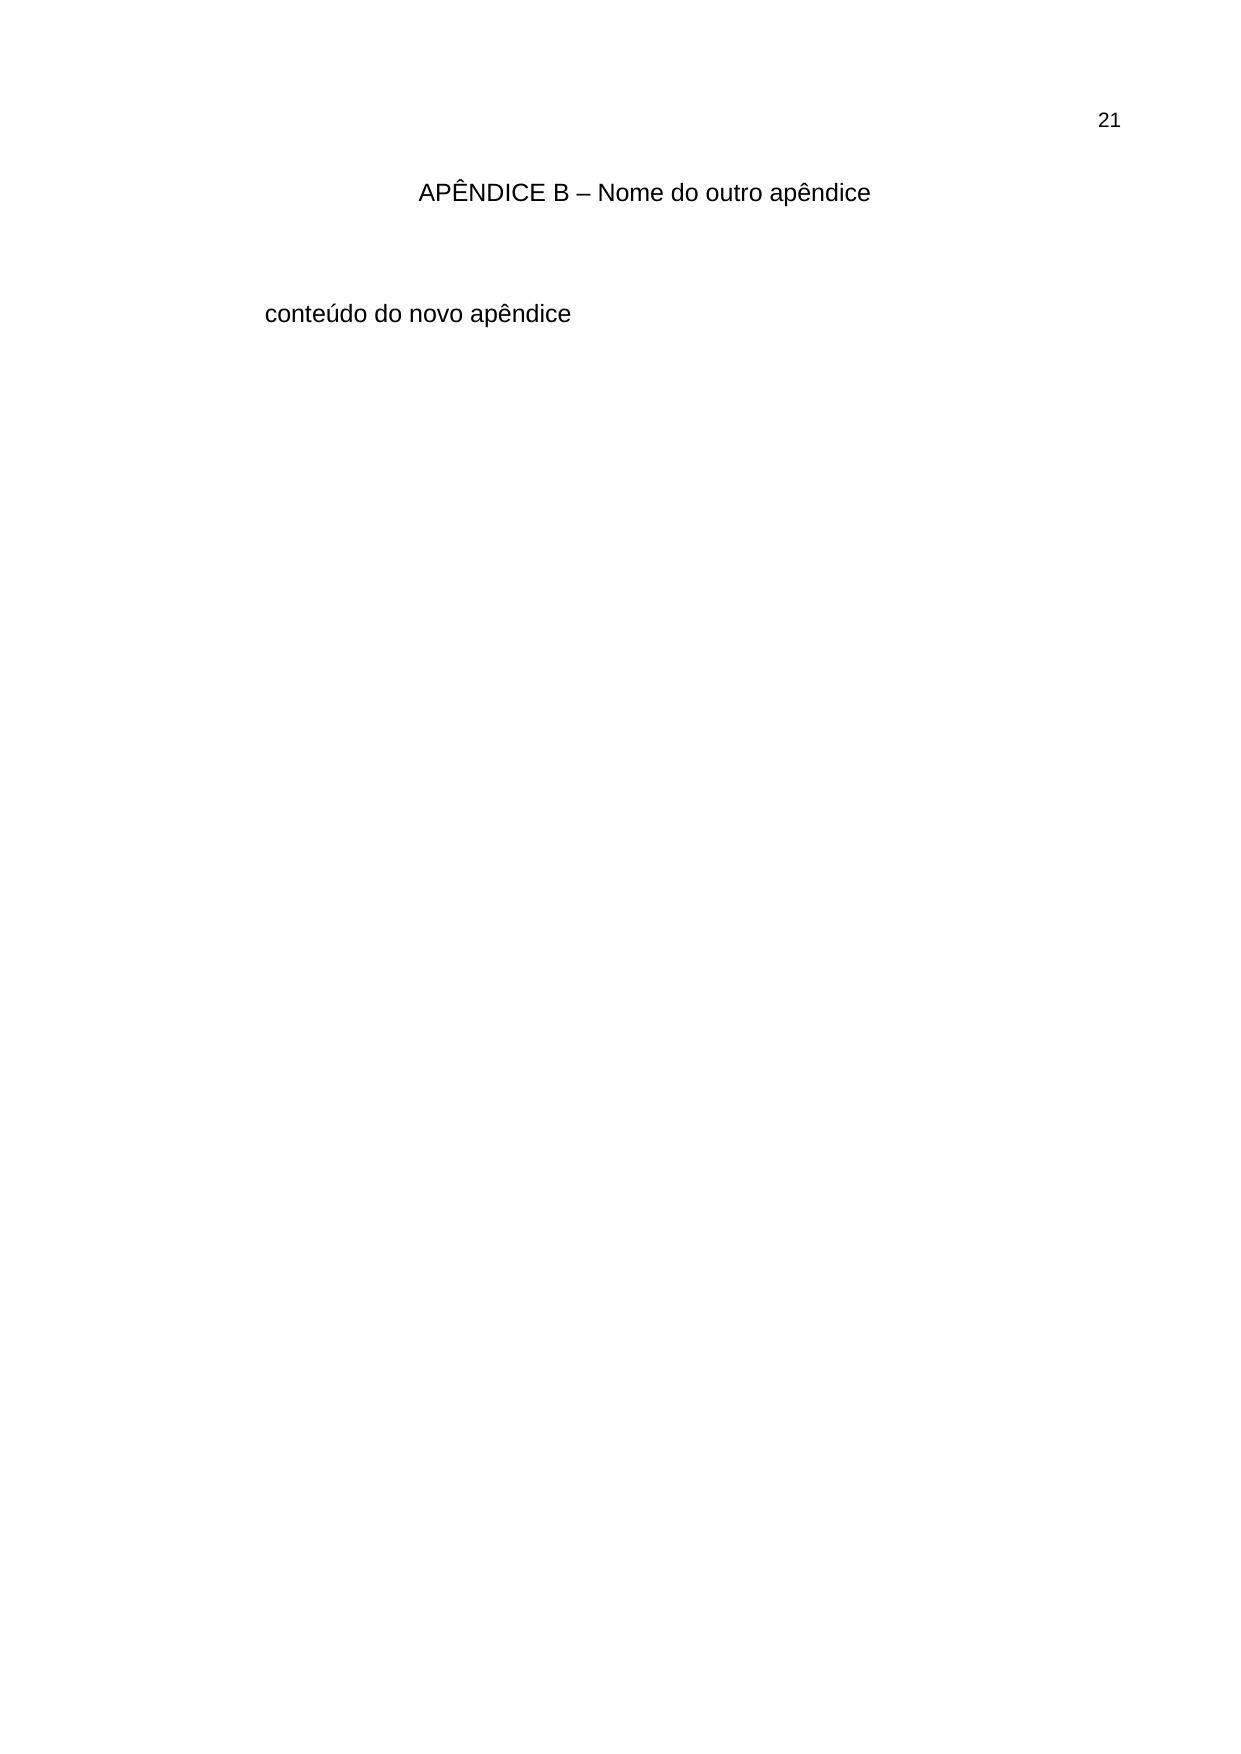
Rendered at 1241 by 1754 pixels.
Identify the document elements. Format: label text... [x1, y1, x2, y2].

text APÊNDICE B – Nome do outro apêndice [150, 178, 1139, 207]
text 21 [150, 108, 1121, 132]
text conteúdo do novo apêndice [264, 299, 1121, 328]
